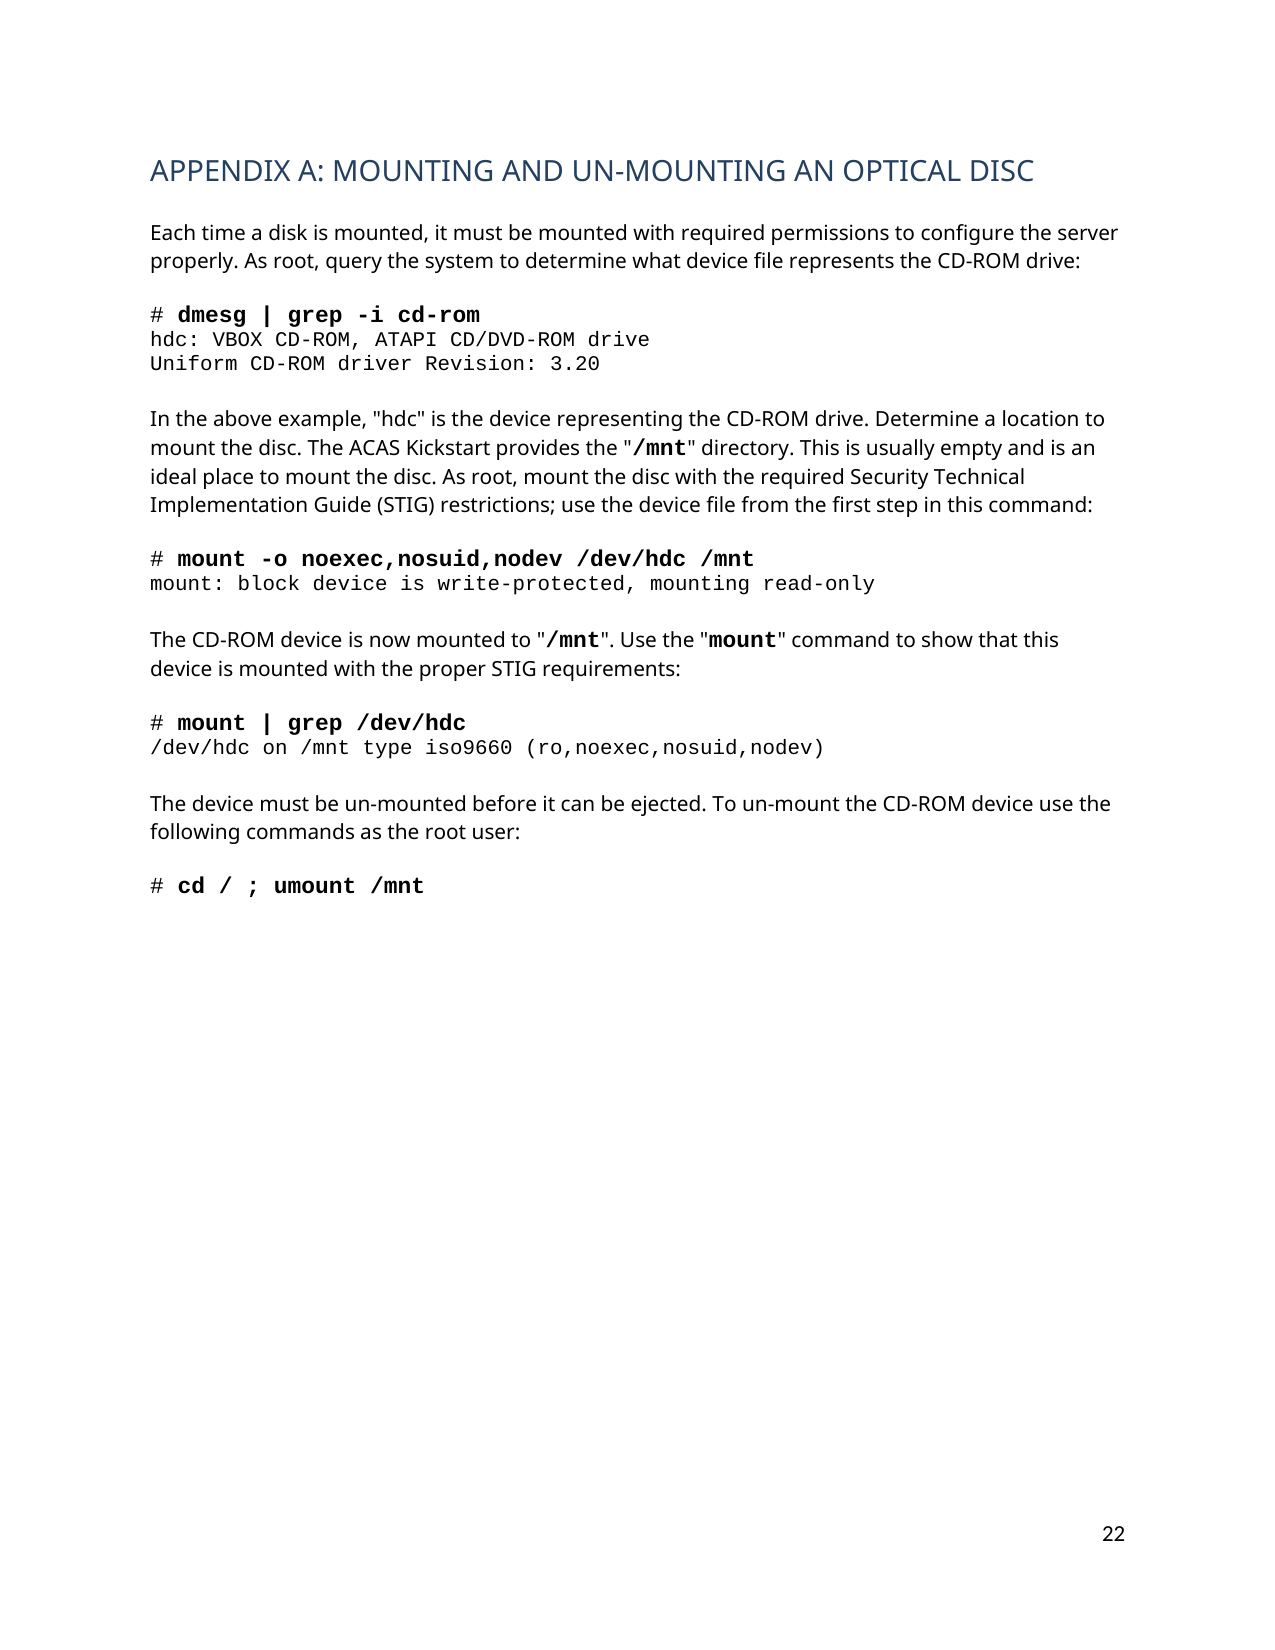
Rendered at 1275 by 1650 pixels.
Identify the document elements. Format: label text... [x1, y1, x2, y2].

text Uniform CD-ROM driver Revision: 3.20 [150, 353, 1125, 376]
text mount: block device is write-protected, mounting read-only [150, 573, 1125, 597]
text hdc: VBOX CD-ROM, ATAPI CD/DVD-ROM drive [150, 329, 1125, 353]
text /dev/hdc on /mnt type iso9660 (ro,noexec,nosuid,nodev) [150, 737, 1125, 760]
text # cd / ; umount /mnt [150, 874, 1125, 900]
text # mount -o noexec,nosuid,nodev /dev/hdc /mnt [150, 547, 1125, 573]
subtitle Appendix A: Mounting and Un-mounting an Optical Disc [150, 150, 1125, 190]
text The device must be un-mounted before it can be ejected. To un-mount the CD-ROM device use the following commands as the root user: [150, 789, 1125, 846]
text In the above example, "hdc" is the device representing the CD-ROM drive. Determine a location to mount the disc. The ACAS Kickstart provides the "/mnt" directory. This is usually empty and is an ideal place to mount the disc. As root, mount the disc with the required Security Technical Implementation Guide (STIG) restrictions; use the device file from the first step in this command: [150, 404, 1125, 519]
text Each time a disk is mounted, it must be mounted with required permissions to configure the server properly. As root, query the system to determine what device file represents the CD-ROM drive: [150, 218, 1125, 274]
text # dmesg | grep -i cd-rom [150, 303, 1125, 329]
text The CD-ROM device is now mounted to "/mnt". Use the "mount" command to show that this device is mounted with the proper STIG requirements: [150, 625, 1125, 683]
text # mount | grep /dev/hdc [150, 711, 1125, 737]
